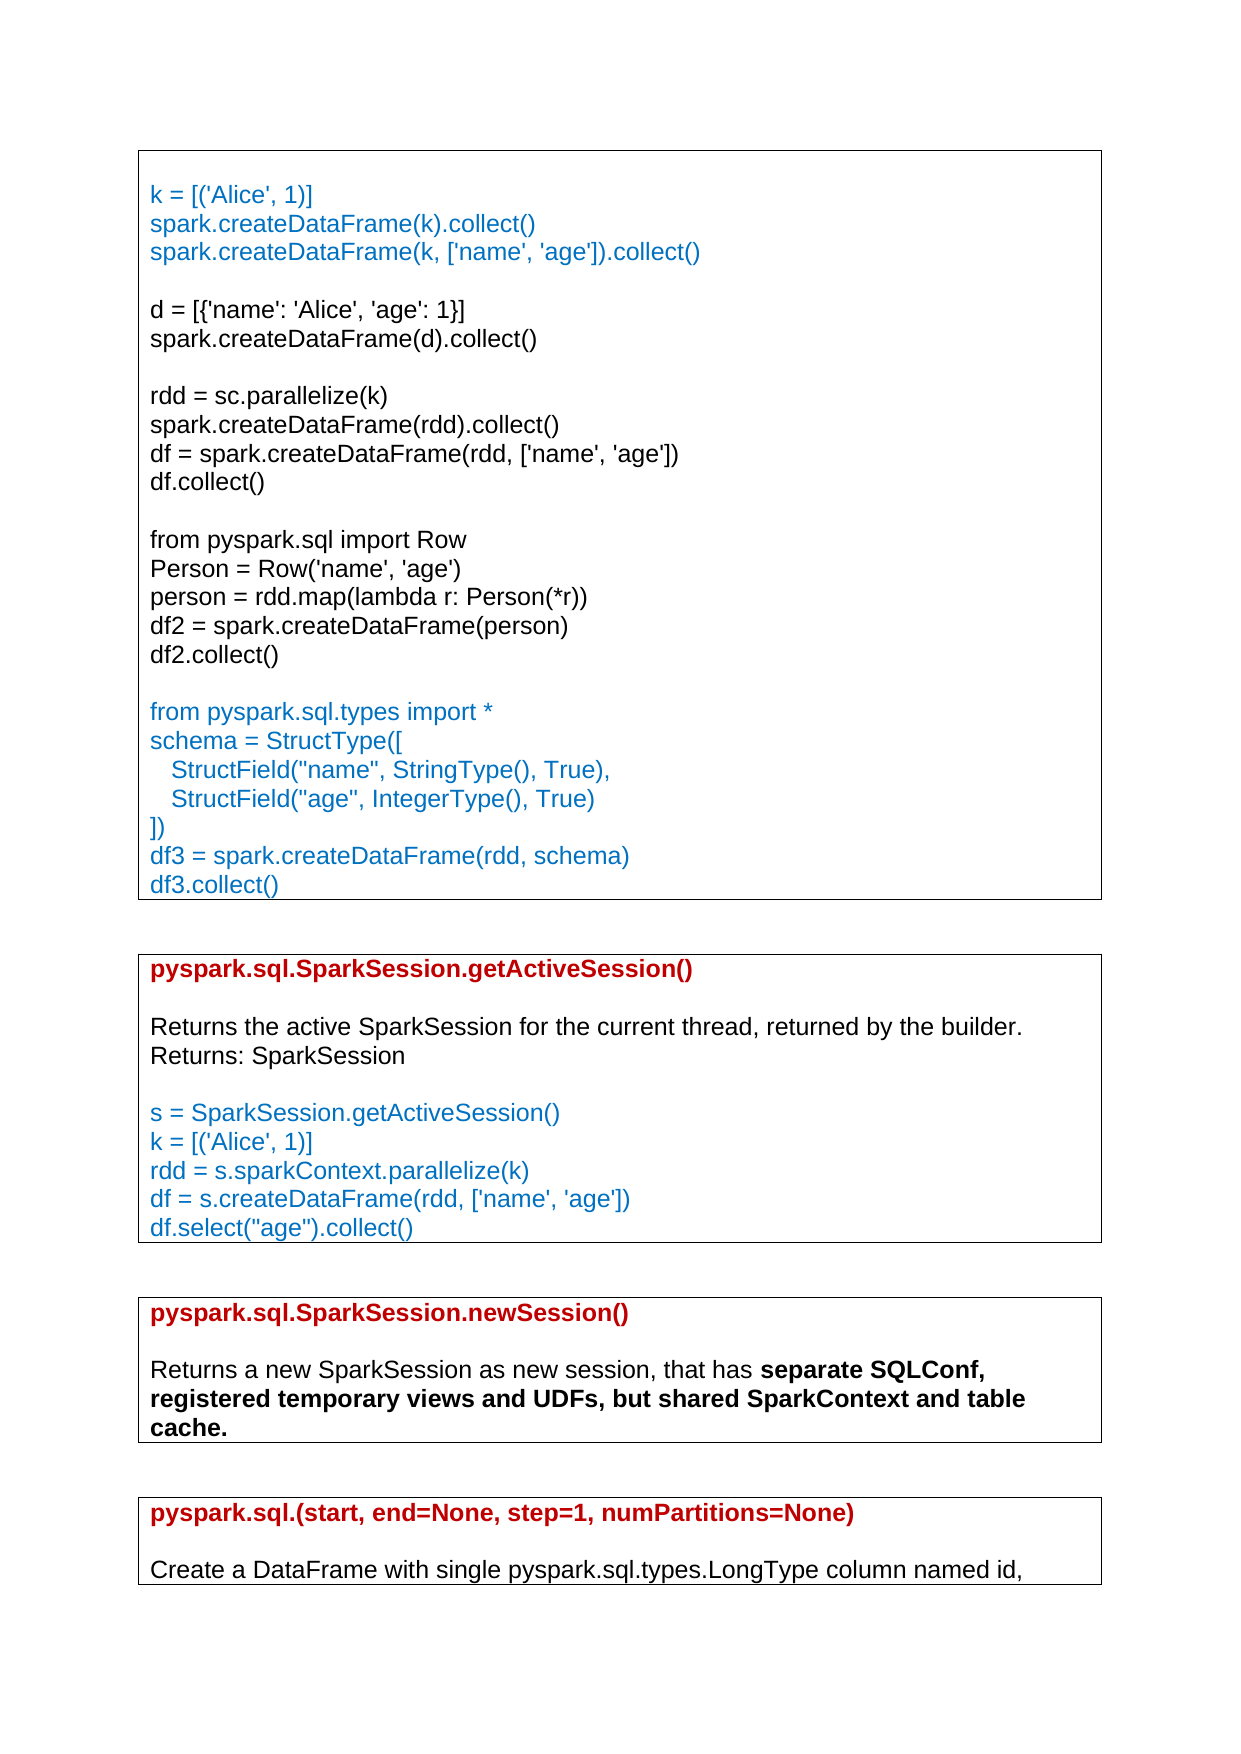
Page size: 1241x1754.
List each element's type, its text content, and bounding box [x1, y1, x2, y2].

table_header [139, 151, 1101, 898]
table_header pyspark.sql.SparkSession.newSession() Returns a new SparkSession as new session, that has separate SQLConf, registered temporary views and UDFs, but shared SparkContext and table cache. [139, 1298, 1101, 1442]
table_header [139, 1498, 1101, 1584]
table_header pyspark.sql.SparkSession.getActiveSession() Returns the active SparkSession for the current thread, returned by the builder. Returns: SparkSession s = SparkSession.getActiveSession() k = [('Alice', 1)] rdd = s.sparkContext.parallelize(k) df = s.createDataFrame(rdd, ['name', 'age']) df.select("age").collect() [139, 955, 1101, 1242]
